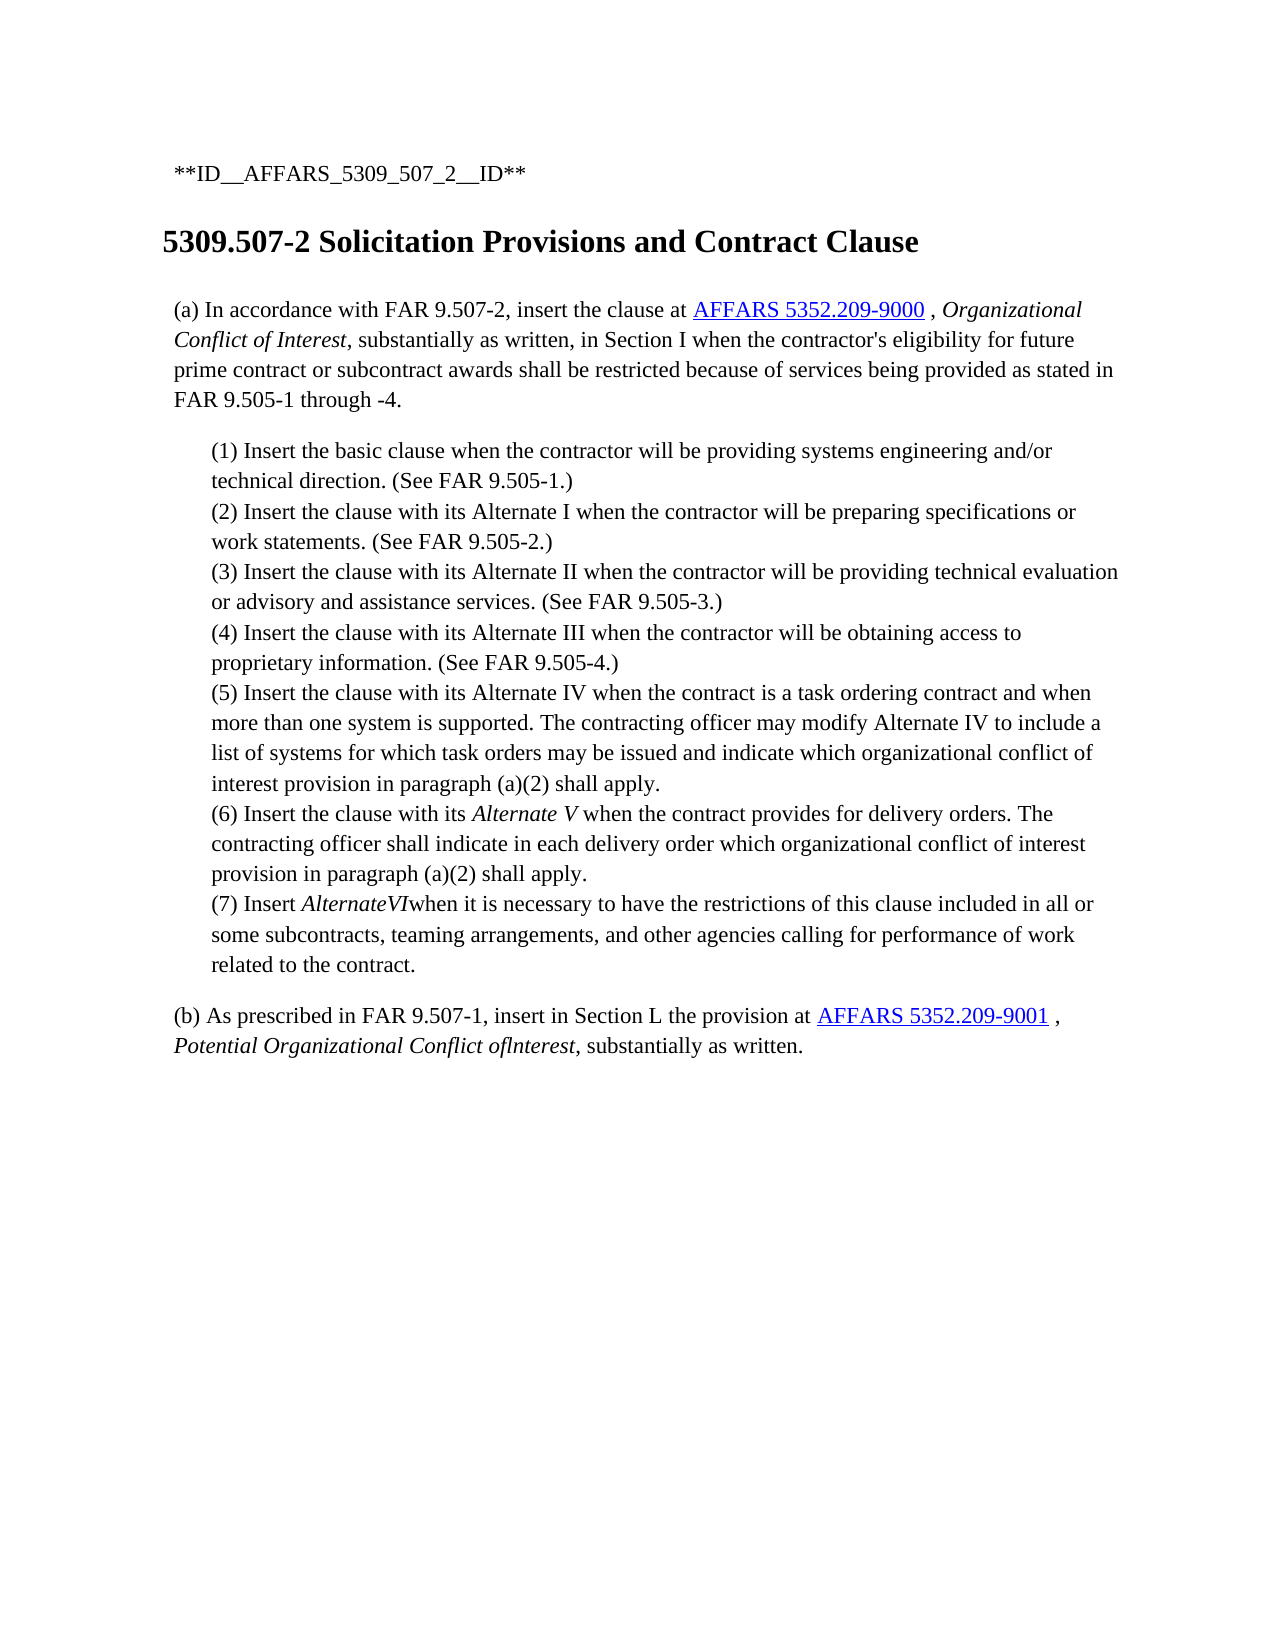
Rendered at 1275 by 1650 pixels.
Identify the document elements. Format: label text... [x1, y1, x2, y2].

text **ID__AFFARS_5309_507_2__ID** [163, 150, 1135, 197]
text (2) Insert the clause with its Alternate I when the contractor will be preparing specifications or work statements. (See FAR 9.505-2.) [201, 487, 1135, 548]
text (b) As prescribed in FAR 9.507-1, insert in Section L the provision at AFFARS 5352.209-9001 , Potential Organizational Conflict oflnterest, substantially as written. [163, 991, 1135, 1069]
subtitle 5309.507-2 Solicitation Provisions and Contract Clause [162, 222, 1125, 259]
text (7) Insert AlternateVIwhen it is necessary to have the restrictions of this clause included in all or some subcontracts, teaming arrangements, and other agencies calling for performance of work related to the contract. [201, 880, 1135, 988]
text (1) Insert the basic clause when the contractor will be providing systems engineering and/or technical direction. (See FAR 9.505-1.) [201, 427, 1135, 487]
text (4) Insert the clause with its Alternate III when the contractor will be obtaining access to proprietary information. (See FAR 9.505-4.) [201, 608, 1135, 668]
text (a) In accordance with FAR 9.507-2, insert the clause at AFFARS 5352.209-9000 , Organizational Conflict of Interest, substantially as written, in Section I when the contractor's eligibility for future prime contract or subcontract awards shall be restricted because of services being provided as stated in FAR 9.505-1 through -4. [163, 285, 1135, 423]
text (6) Insert the clause with its Alternate V when the contract provides for delivery orders. The contracting officer shall indicate in each delivery order which organizational conflict of interest provision in paragraph (a)(2) shall apply. [201, 789, 1135, 880]
text (5) Insert the clause with its Alternate IV when the contract is a task ordering contract and when more than one system is supported. The contracting officer may modify Alternate IV to include a list of systems for which task orders may be issued and indicate which organizational conflict of interest provision in paragraph (a)(2) shall apply. [201, 668, 1135, 789]
text (3) Insert the clause with its Alternate II when the contractor will be providing technical evaluation or advisory and assistance services. (See FAR 9.505-3.) [201, 548, 1135, 608]
